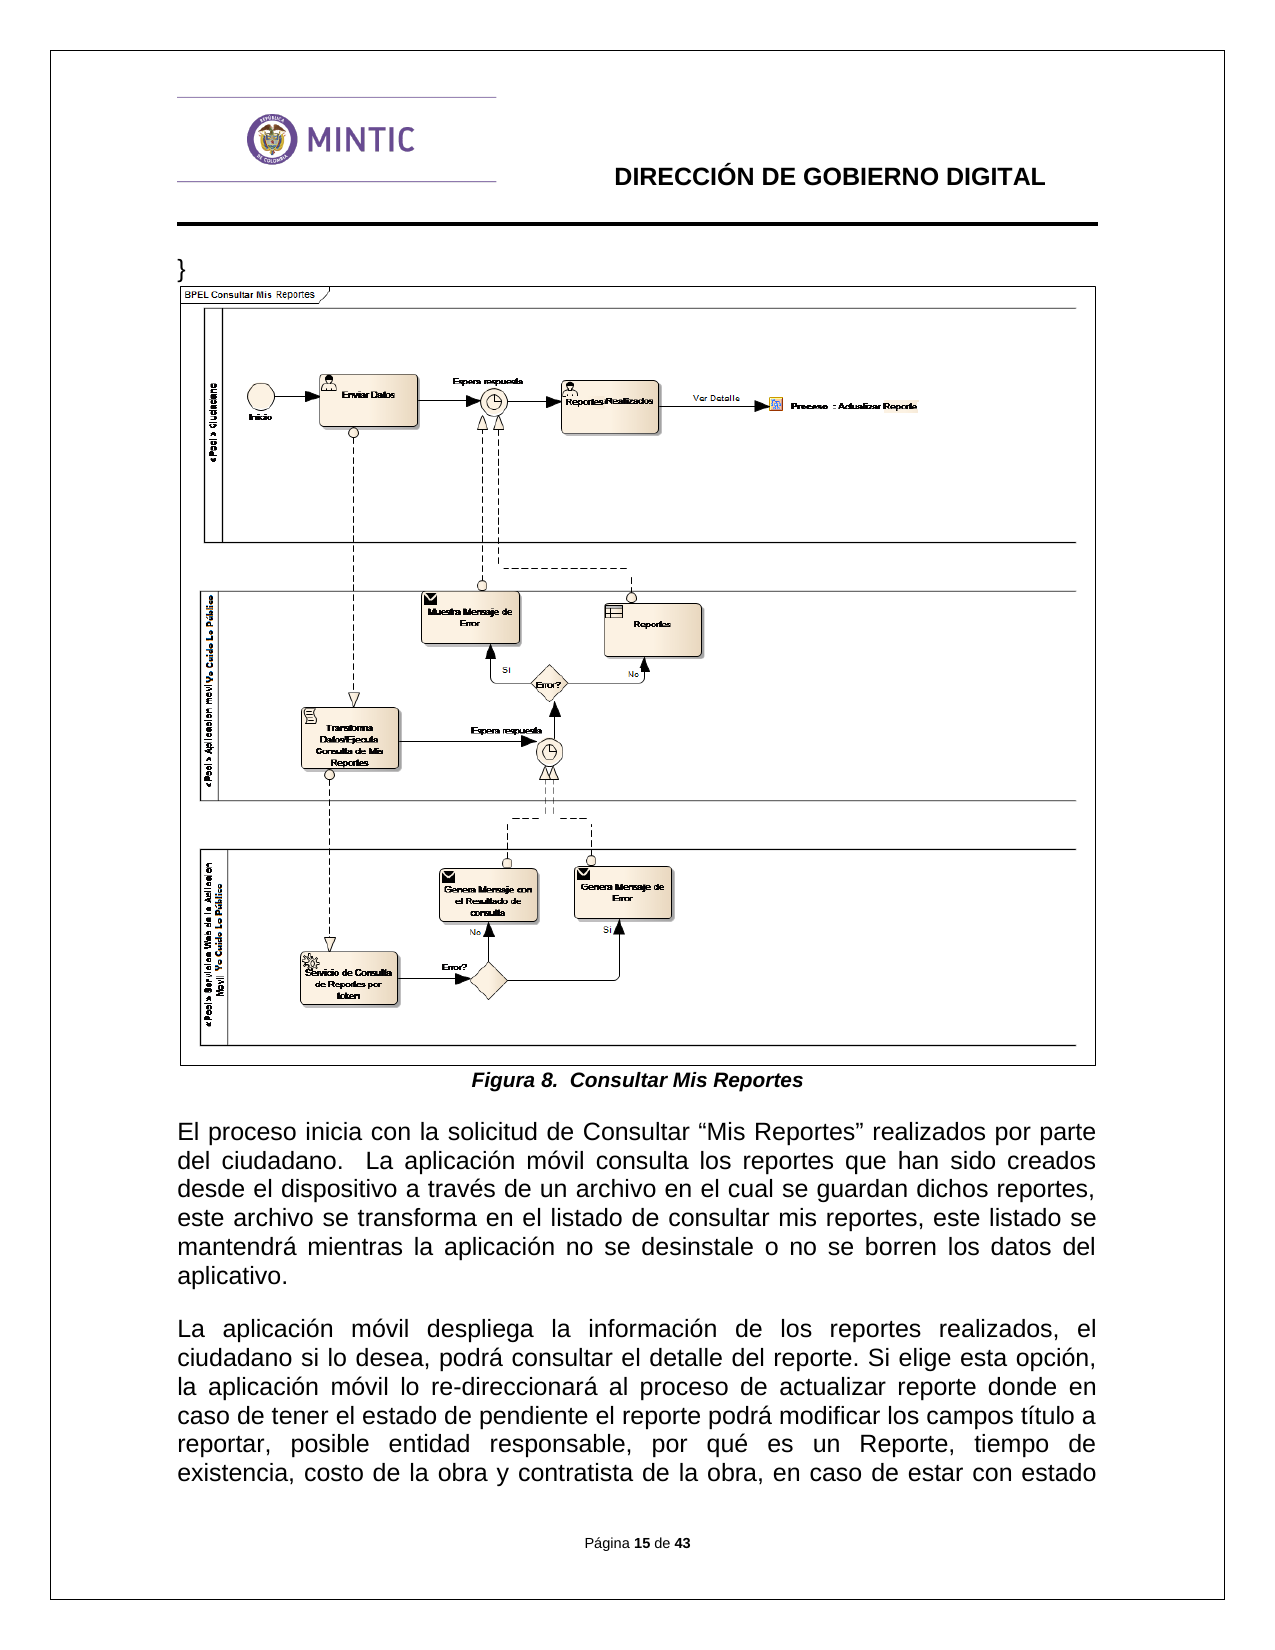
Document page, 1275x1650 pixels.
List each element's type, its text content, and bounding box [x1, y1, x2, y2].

text } [177, 254, 1098, 283]
text El proceso inicia con la solicitud de Consultar “Mis Reportes” realizados por parte del ciudadano. La aplicación móvil consulta los reportes que han sido creados desde el dispositivo a través de un archivo en el cual se guardan dichos reportes, este archivo se transforma en el listado de consultar mis reportes, este listado se mantendrá mientras la aplicación no se desinstale o no se borren los datos del aplicativo. [177, 1117, 1098, 1289]
text Figura 8. Consultar Mis Reportes [177, 1068, 1098, 1092]
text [177, 1314, 1098, 1487]
picture [177, 88, 497, 186]
picture [177, 283, 1098, 1068]
